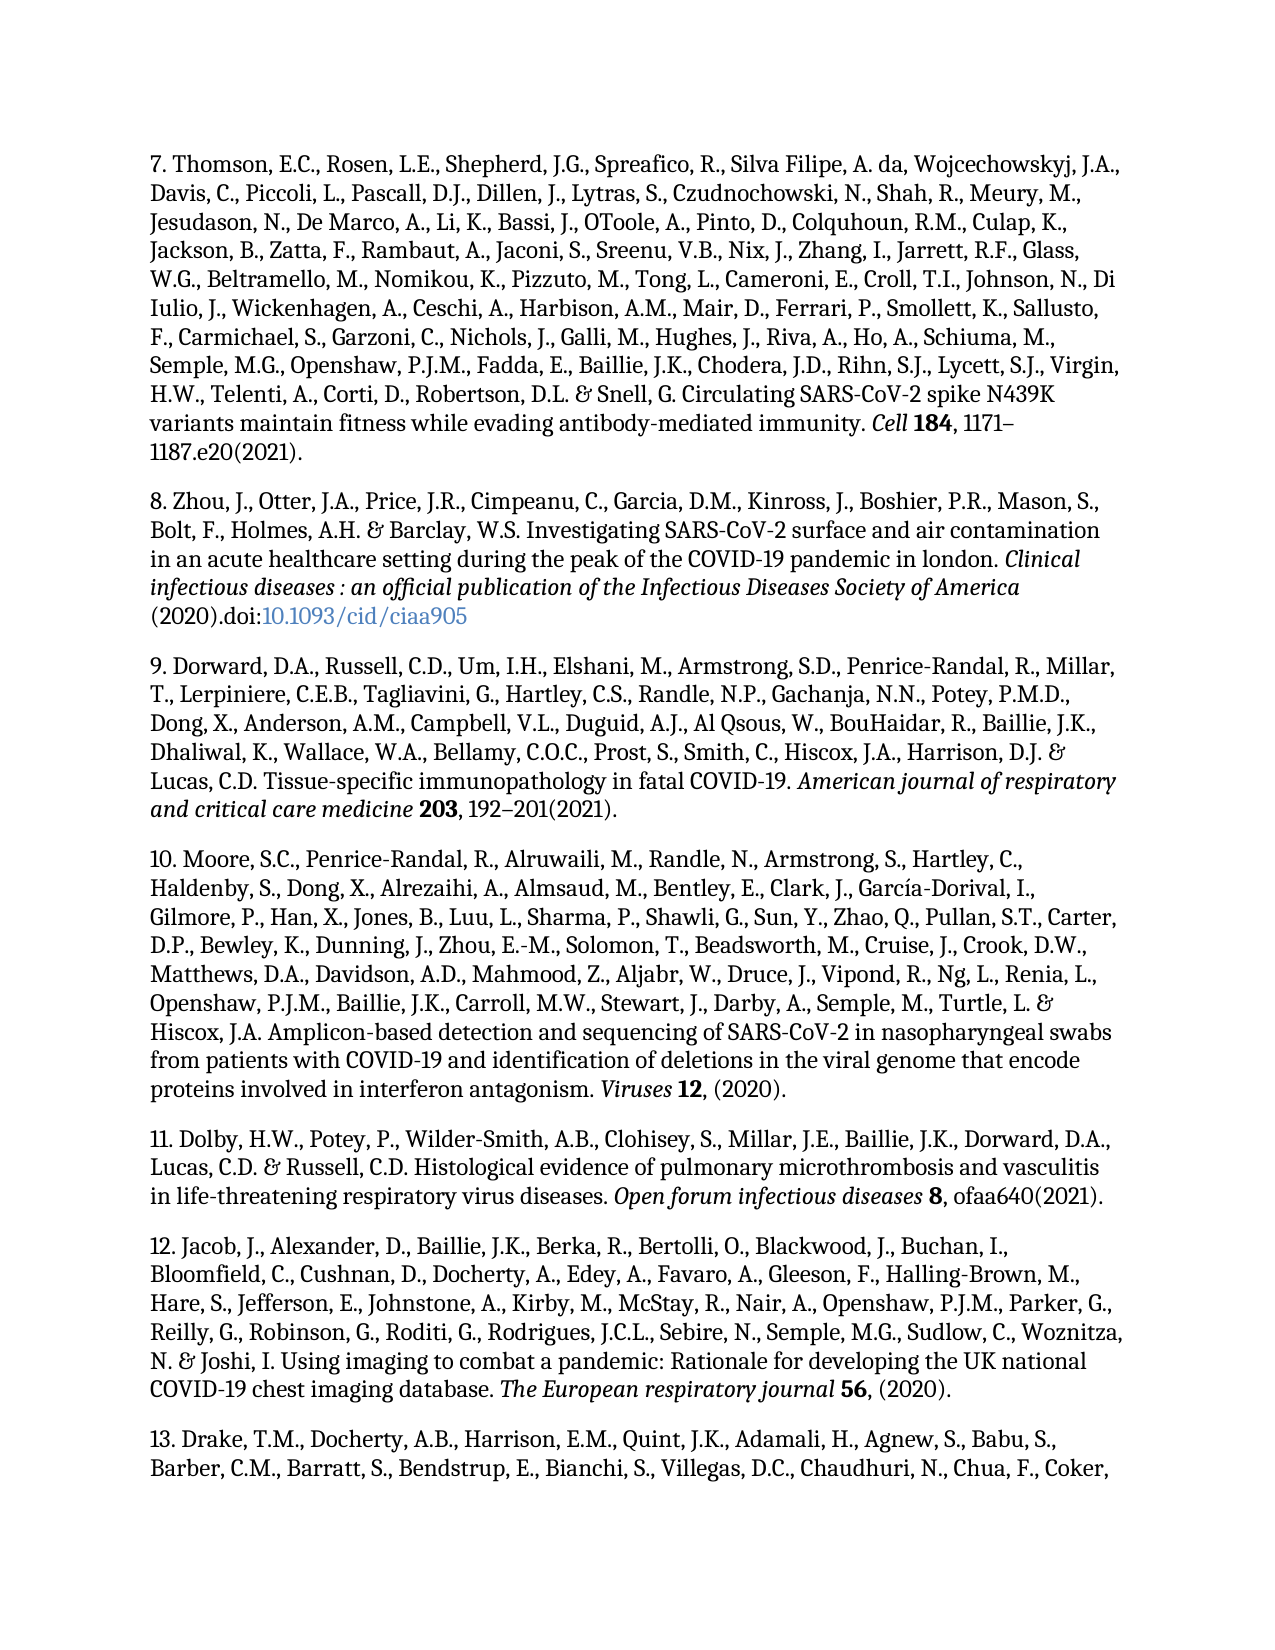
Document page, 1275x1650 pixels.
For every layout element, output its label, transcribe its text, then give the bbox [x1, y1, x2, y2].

text 9. Dorward, D.A., Russell, C.D., Um, I.H., Elshani, M., Armstrong, S.D., Penrice-Randal, R., Millar, T., Lerpiniere, C.E.B., Tagliavini, G., Hartley, C.S., Randle, N.P., Gachanja, N.N., Potey, P.M.D., Dong, X., Anderson, A.M., Campbell, V.L., Duguid, A.J., Al Qsous, W., BouHaidar, R., Baillie, J.K., Dhaliwal, K., Wallace, W.A., Bellamy, C.O.C., Prost, S., Smith, C., Hiscox, J.A., Harrison, D.J. & Lucas, C.D. Tissue-specific immunopathology in fatal COVID-19. American journal of respiratory and critical care medicine 203, 192–201(2021). [150, 652, 1125, 824]
text 7. Thomson, E.C., Rosen, L.E., Shepherd, J.G., Spreafico, R., Silva Filipe, A. da, Wojcechowskyj, J.A., Davis, C., Piccoli, L., Pascall, D.J., Dillen, J., Lytras, S., Czudnochowski, N., Shah, R., Meury, M., Jesudason, N., De Marco, A., Li, K., Bassi, J., OToole, A., Pinto, D., Colquhoun, R.M., Culap, K., Jackson, B., Zatta, F., Rambaut, A., Jaconi, S., Sreenu, V.B., Nix, J., Zhang, I., Jarrett, R.F., Glass, W.G., Beltramello, M., Nomikou, K., Pizzuto, M., Tong, L., Cameroni, E., Croll, T.I., Johnson, N., Di Iulio, J., Wickenhagen, A., Ceschi, A., Harbison, A.M., Mair, D., Ferrari, P., Smollett, K., Sallusto, F., Carmichael, S., Garzoni, C., Nichols, J., Galli, M., Hughes, J., Riva, A., Ho, A., Schiuma, M., Semple, M.G., Openshaw, P.J.M., Fadda, E., Baillie, J.K., Chodera, J.D., Rihn, S.J., Lycett, S.J., Virgin, H.W., Telenti, A., Corti, D., Robertson, D.L. & Snell, G. Circulating SARS-CoV-2 spike N439K variants maintain fitness while evading antibody-mediated immunity. Cell 184, 1171–1187.e20(2021). [150, 150, 1125, 466]
text 12. Jacob, J., Alexander, D., Baillie, J.K., Berka, R., Bertolli, O., Blackwood, J., Buchan, I., Bloomfield, C., Cushnan, D., Docherty, A., Edey, A., Favaro, A., Gleeson, F., Halling-Brown, M., Hare, S., Jefferson, E., Johnstone, A., Kirby, M., McStay, R., Nair, A., Openshaw, P.J.M., Parker, G., Reilly, G., Robinson, G., Roditi, G., Rodrigues, J.C.L., Sebire, N., Semple, M.G., Sudlow, C., Woznitza, N. & Joshi, I. Using imaging to combat a pandemic: Rationale for developing the UK national COVID-19 chest imaging database. The European respiratory journal 56, (2020). [150, 1232, 1125, 1404]
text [150, 1425, 1125, 1482]
text 8. Zhou, J., Otter, J.A., Price, J.R., Cimpeanu, C., Garcia, D.M., Kinross, J., Boshier, P.R., Mason, S., Bolt, F., Holmes, A.H. & Barclay, W.S. Investigating SARS-CoV-2 surface and air contamination in an acute healthcare setting during the peak of the COVID-19 pandemic in london. Clinical infectious diseases : an official publication of the Infectious Diseases Society of America (2020).doi:10.1093/cid/ciaa905 [150, 487, 1125, 631]
text 10. Moore, S.C., Penrice-Randal, R., Alruwaili, M., Randle, N., Armstrong, S., Hartley, C., Haldenby, S., Dong, X., Alrezaihi, A., Almsaud, M., Bentley, E., Clark, J., Garcı́a-Dorival, I., Gilmore, P., Han, X., Jones, B., Luu, L., Sharma, P., Shawli, G., Sun, Y., Zhao, Q., Pullan, S.T., Carter, D.P., Bewley, K., Dunning, J., Zhou, E.-M., Solomon, T., Beadsworth, M., Cruise, J., Crook, D.W., Matthews, D.A., Davidson, A.D., Mahmood, Z., Aljabr, W., Druce, J., Vipond, R., Ng, L., Renia, L., Openshaw, P.J.M., Baillie, J.K., Carroll, M.W., Stewart, J., Darby, A., Semple, M., Turtle, L. & Hiscox, J.A. Amplicon-based detection and sequencing of SARS-CoV-2 in nasopharyngeal swabs from patients with COVID-19 and identification of deletions in the viral genome that encode proteins involved in interferon antagonism. Viruses 12, (2020). [150, 845, 1125, 1104]
text 11. Dolby, H.W., Potey, P., Wilder-Smith, A.B., Clohisey, S., Millar, J.E., Baillie, J.K., Dorward, D.A., Lucas, C.D. & Russell, C.D. Histological evidence of pulmonary microthrombosis and vasculitis in life-threatening respiratory virus diseases. Open forum infectious diseases 8, ofaa640(2021). [150, 1124, 1125, 1211]
